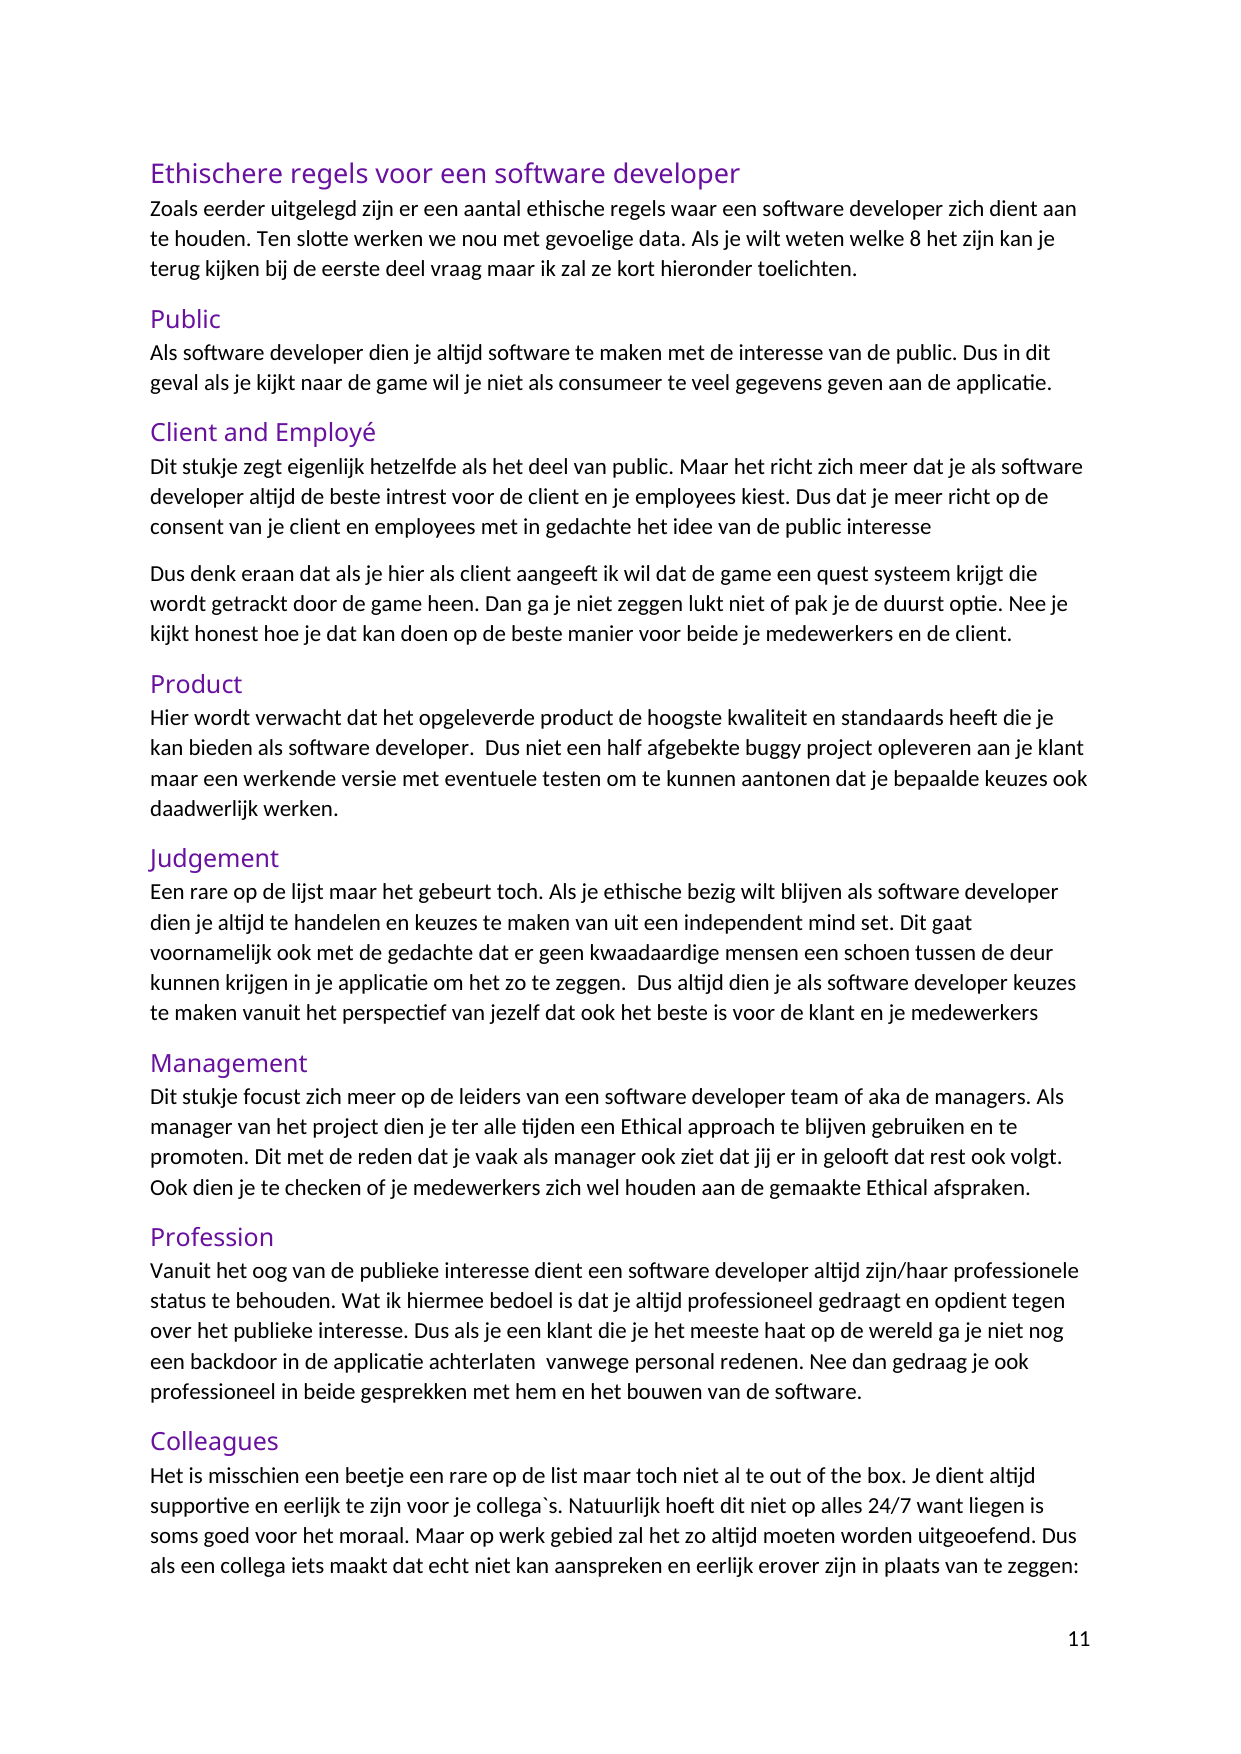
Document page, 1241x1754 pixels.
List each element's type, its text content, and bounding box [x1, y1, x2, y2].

text Dit stukje focust zich meer op de leiders van een software developer team of aka de managers. Als manager van het project dien je ter alle tijden een Ethical approach te blijven gebruiken en te promoten. Dit met de reden dat je vaak als manager ook ziet dat jij er in gelooft dat rest ook volgt. Ook dien je te checken of je medewerkers zich wel houden aan de gemaakte Ethical afspraken. [150, 1082, 1090, 1201]
subtitle Public [150, 301, 1090, 335]
subtitle Colleagues [150, 1424, 1090, 1458]
text Dus denk eraan dat als je hier als client aangeeft ik wil dat de game een quest systeem krijgt die wordt getrackt door de game heen. Dan ga je niet zeggen lukt niet of pak je de duurst optie. Nee je kijkt honest hoe je dat kan doen op de beste manier voor beide je medewerkers en de client. [150, 559, 1090, 648]
text Vanuit het oog van de publieke interesse dient een software developer altijd zijn/haar professionele status te behouden. Wat ik hiermee bedoel is dat je altijd professioneel gedraagt en opdient tegen over het publieke interesse. Dus als je een klant die je het meeste haat op de wereld ga je niet nog een backdoor in de applicatie achterlaten vanwege personal redenen. Nee dan gedraag je ook professioneel in beide gesprekken met hem en het bouwen van de software. [150, 1256, 1090, 1405]
subtitle Judgement [150, 841, 1090, 875]
text Als software developer dien je altijd software te maken met de interesse van de public. Dus in dit geval als je kijkt naar de game wil je niet als consumeer te veel gegevens geven aan de applicatie. [150, 338, 1090, 396]
text Zoals eerder uitgelegd zijn er een aantal ethische regels waar een software developer zich dient aan te houden. Ten slotte werken we nou met gevoelige data. Als je wilt weten welke 8 het zijn kan je terug kijken bij de eerste deel vraag maar ik zal ze kort hieronder toelichten. [150, 194, 1090, 282]
text Hier wordt verwacht dat het opgeleverde product de hoogste kwaliteit en standaards heeft die je kan bieden als software developer. Dus niet een half afgebekte buggy project opleveren aan je klant maar een werkende versie met eventuele testen om te kunnen aantonen dat je bepaalde keuzes ook daadwerlijk werken. [150, 703, 1090, 822]
subtitle Product [150, 666, 1090, 701]
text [150, 1461, 1090, 1579]
text Dit stukje zegt eigenlijk hetzelfde als het deel van public. Maar het richt zich meer dat je als software developer altijd de beste intrest voor de client en je employees kiest. Dus dat je meer richt op de consent van je client en employees met in gedachte het idee van de public interesse [150, 452, 1090, 540]
subtitle Profession [150, 1219, 1090, 1253]
text Een rare op de lijst maar het gebeurt toch. Als je ethische bezig wilt blijven als software developer dien je altijd te handelen en keuzes te maken van uit een independent mind set. Dit gaat voornamelijk ook met de gedachte dat er geen kwaadaardige mensen een schoen tussen de deur kunnen krijgen in je applicatie om het zo te zeggen. Dus altijd dien je als software developer keuzes te maken vanuit het perspectief van jezelf dat ook het beste is voor de klant en je medewerkers [150, 877, 1090, 1026]
subtitle Client and Employé [150, 415, 1090, 449]
subtitle Management [150, 1045, 1090, 1079]
subtitle Ethischere regels voor een software developer [150, 154, 1090, 191]
